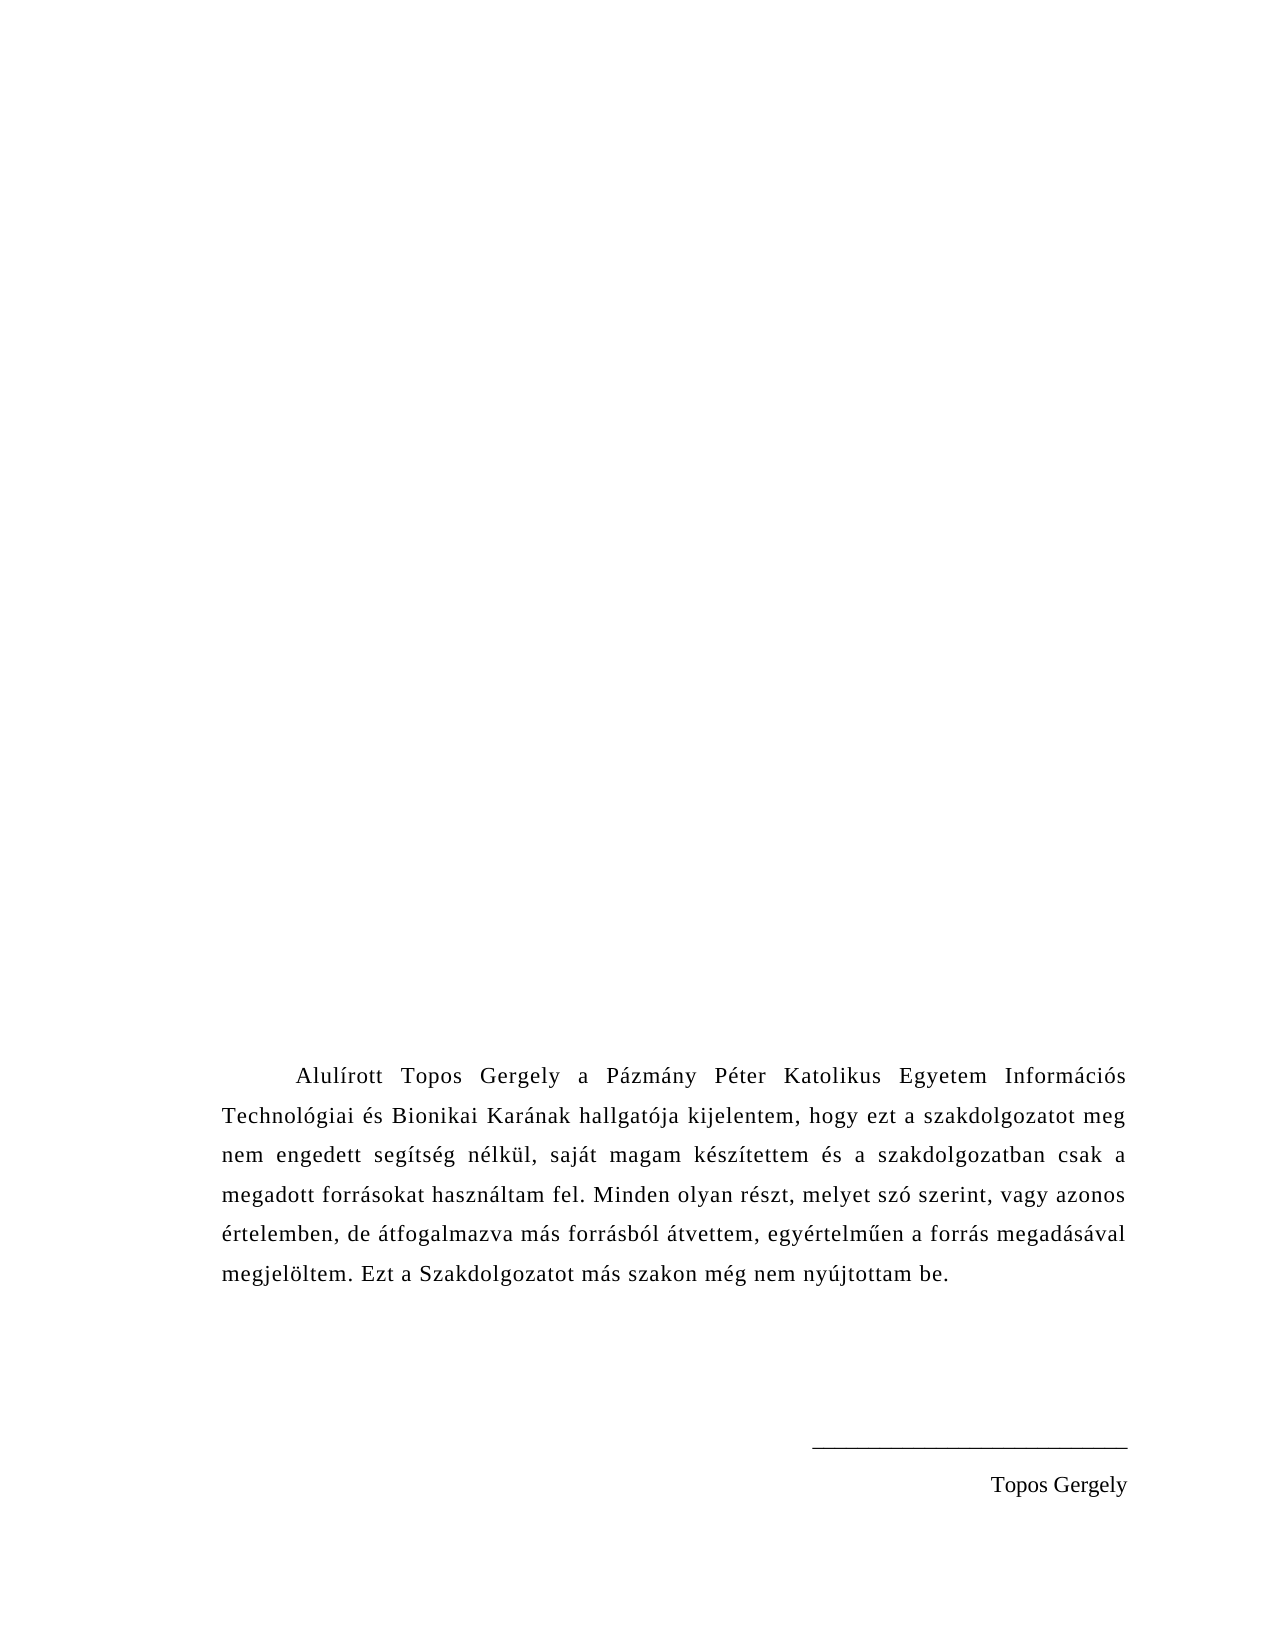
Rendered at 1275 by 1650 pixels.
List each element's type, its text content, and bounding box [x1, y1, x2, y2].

text Topos Gergely [222, 1471, 1127, 1497]
text Alulírott Topos Gergely a Pázmány Péter Katolikus Egyetem Információs Technológiai és Bionikai Karának hallgatója kijelentem, hogy ezt a szakdolgozatot meg nem engedett segítség nélkül, saját magam készítettem és a szakdolgozatban csak a megadott forrásokat használtam fel. Minden olyan részt, melyet szó szerint, vagy azonos értelemben, de átfogalmazva más forrásból átvettem, egyértelműen a forrás megadásával megjelöltem. Ezt a Szakdolgozatot más szakon még nem nyújtottam be. [222, 1062, 1127, 1286]
